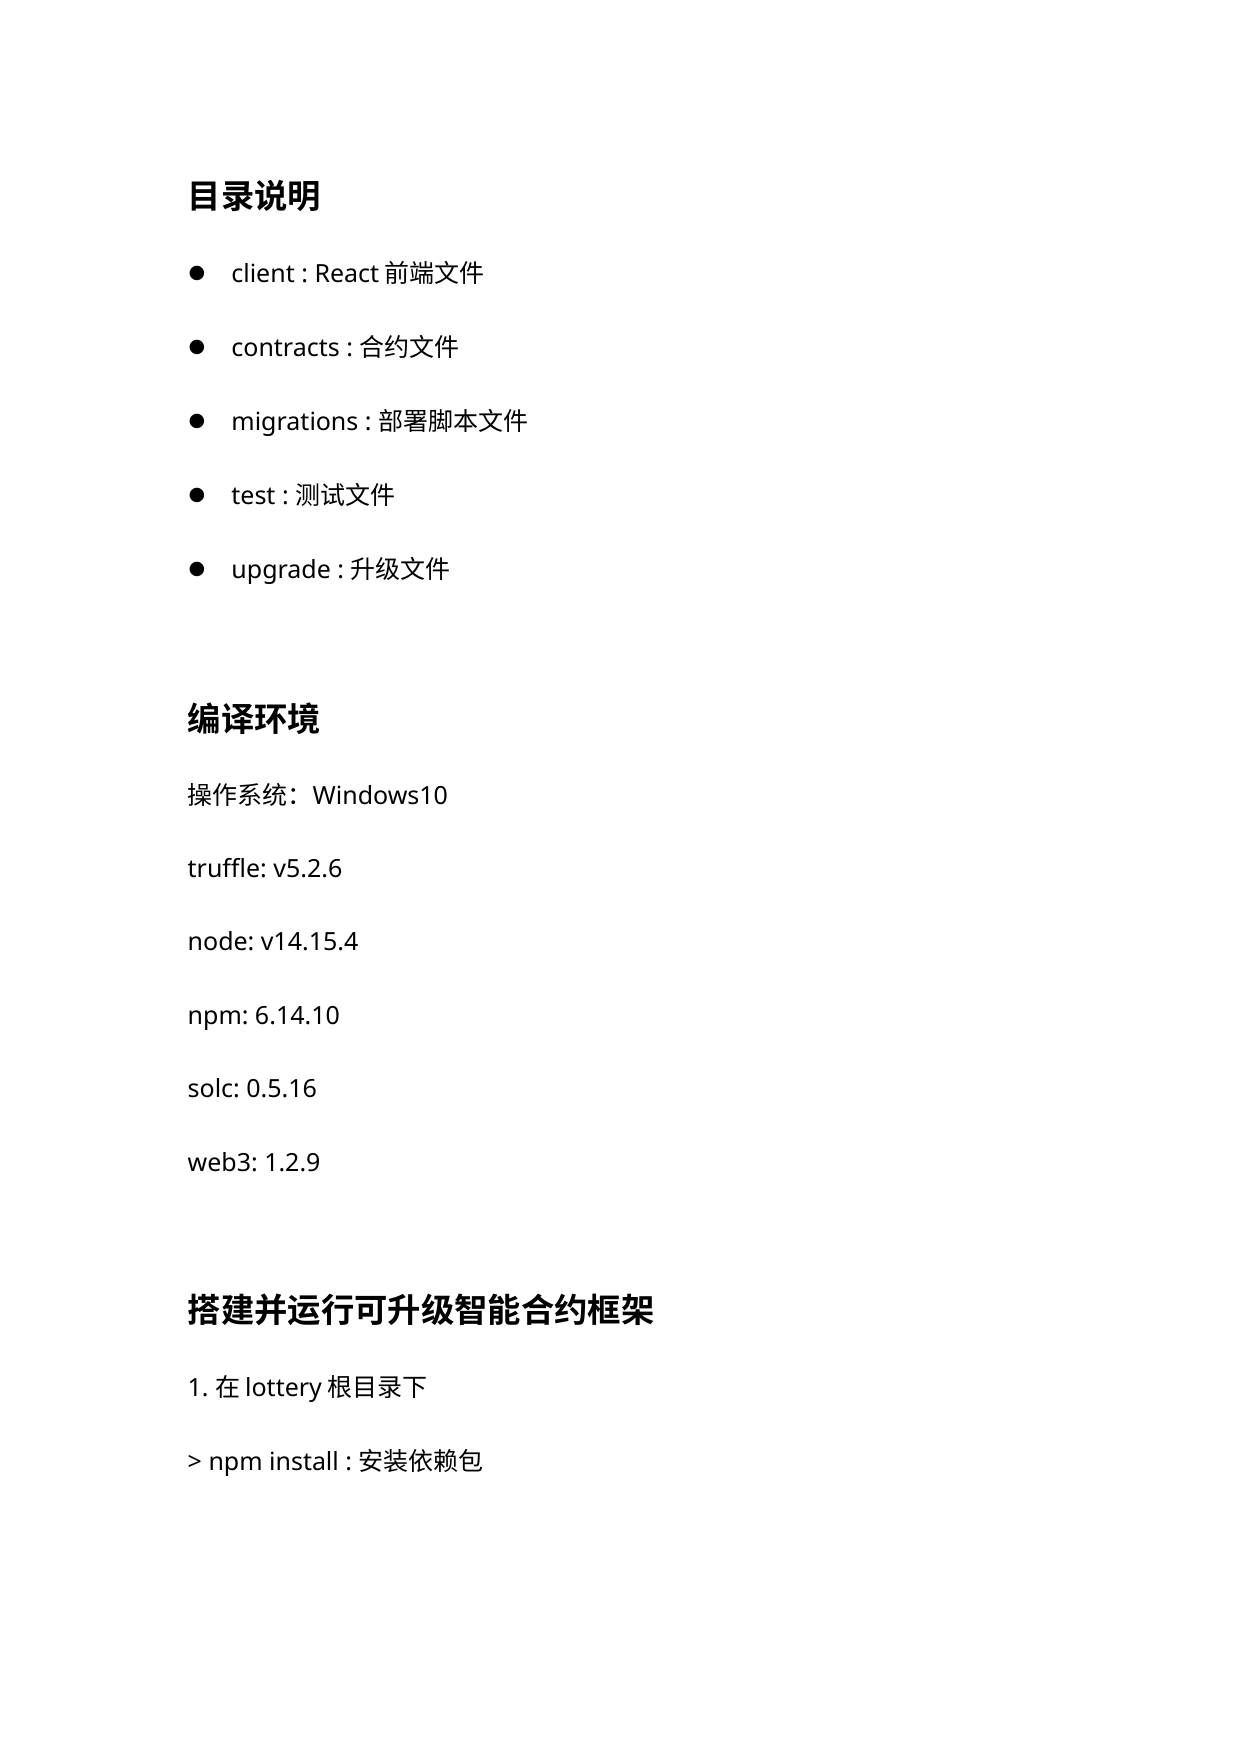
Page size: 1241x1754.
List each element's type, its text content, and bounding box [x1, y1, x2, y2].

text > npm install : 安装依赖包 [187, 1427, 1053, 1492]
text 操作系统：Windows10 [187, 761, 1053, 826]
text 编译环境 [187, 684, 1053, 749]
list test : 测试文件 [187, 461, 1053, 526]
text truffle: v5.2.6 [187, 835, 1053, 900]
text npm: 6.14.10 [187, 982, 1053, 1047]
text node: v14.15.4 [187, 909, 1053, 974]
list migrations : 部署脚本文件 [187, 387, 1053, 452]
text 搭建并运行可升级智能合约框架 [187, 1276, 1053, 1341]
list upgrade : 升级文件 [187, 535, 1053, 600]
text solc: 0.5.16 [187, 1056, 1053, 1121]
text web3: 1.2.9 [187, 1129, 1053, 1194]
text 1. 在lottery根目录下 [187, 1353, 1053, 1418]
list contracts : 合约文件 [187, 313, 1053, 378]
list client : React前端文件 [187, 239, 1053, 304]
text 目录说明 [187, 162, 1053, 227]
